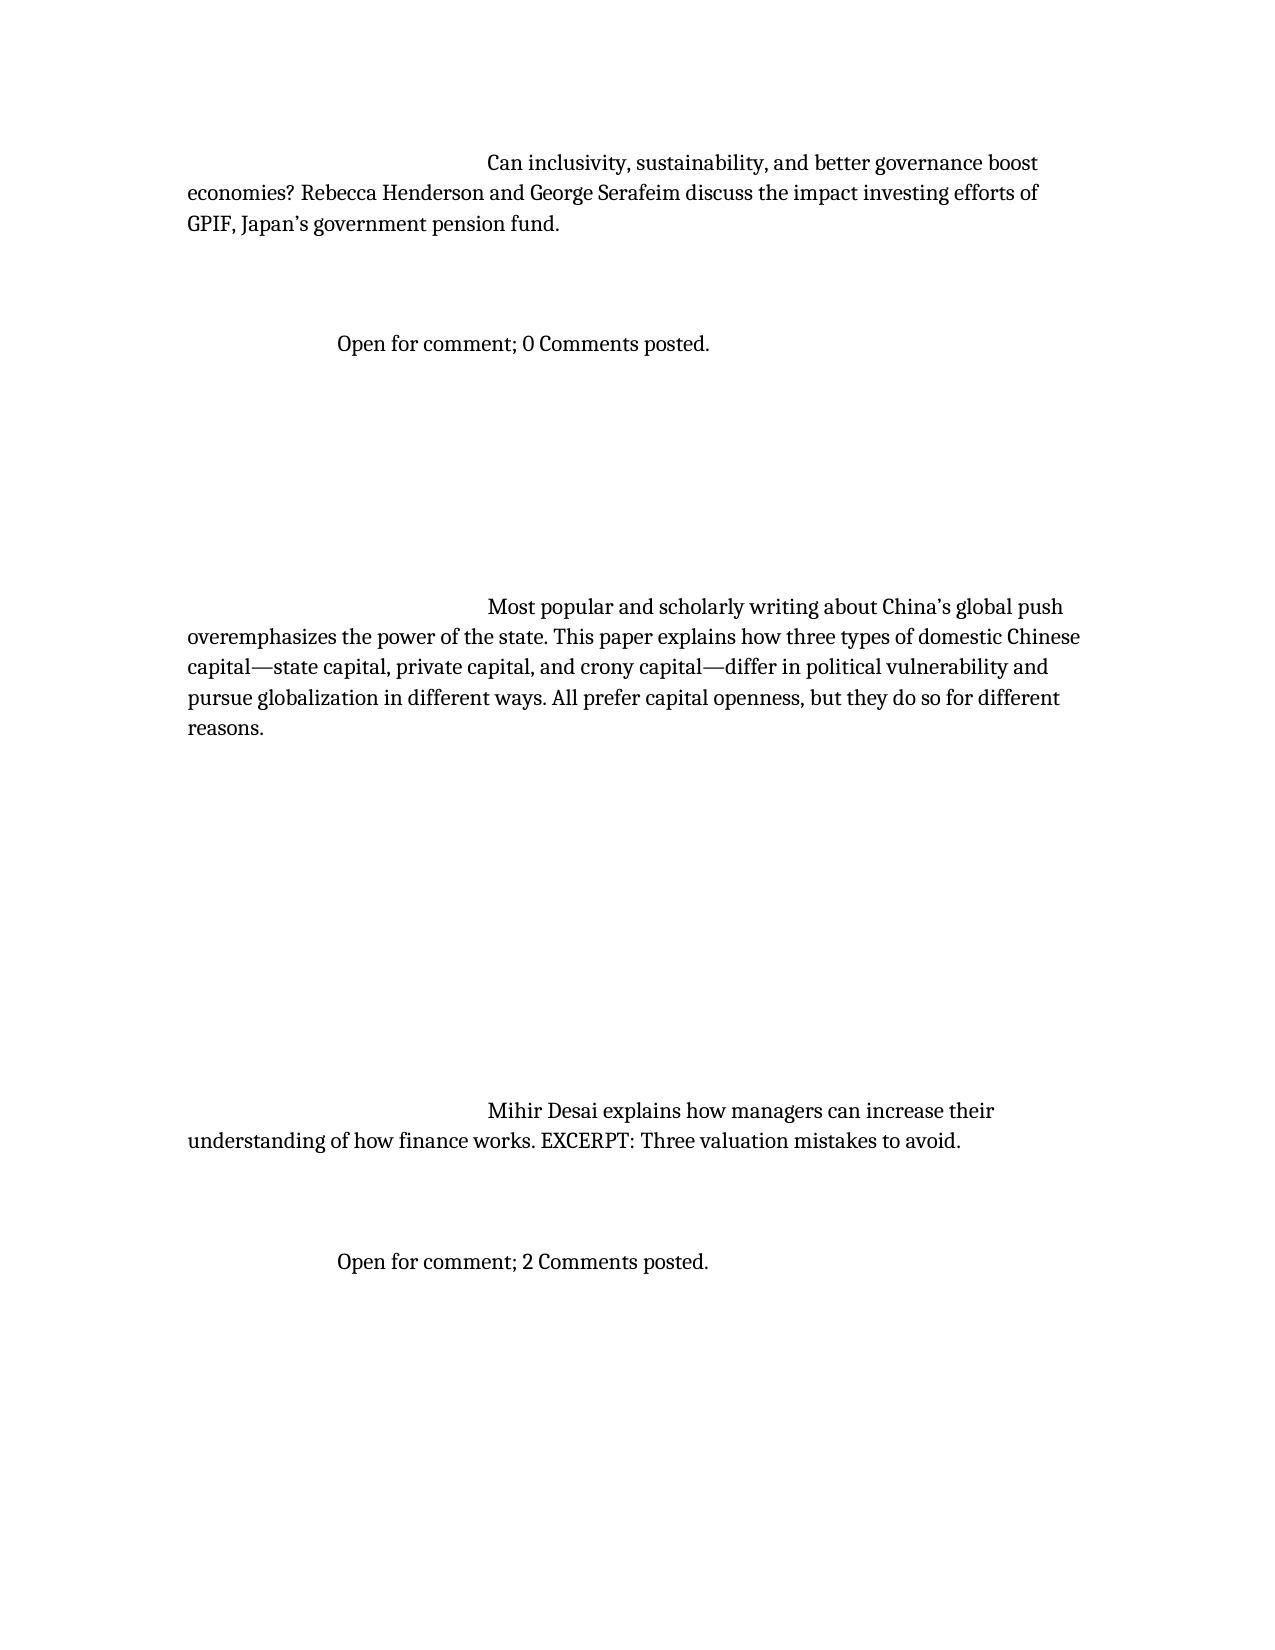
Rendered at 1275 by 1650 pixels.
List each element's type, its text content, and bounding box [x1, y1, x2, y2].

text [187, 150, 1087, 448]
text Mihir Desai explains how managers can increase their understanding of how finance works. EXCERPT: Three valuation mistakes to avoid. Open for comment; 2 Comments posted. [187, 977, 1087, 1366]
text Most popular and scholarly writing about China’s global push overemphasizes the power of the state. This paper explains how three types of domestic Chinese capital—state capital, private capital, and crony capital—differ in political vulnerability and pursue globalization in different ways. All prefer capital openness, but they do so for different reasons. [187, 473, 1087, 952]
